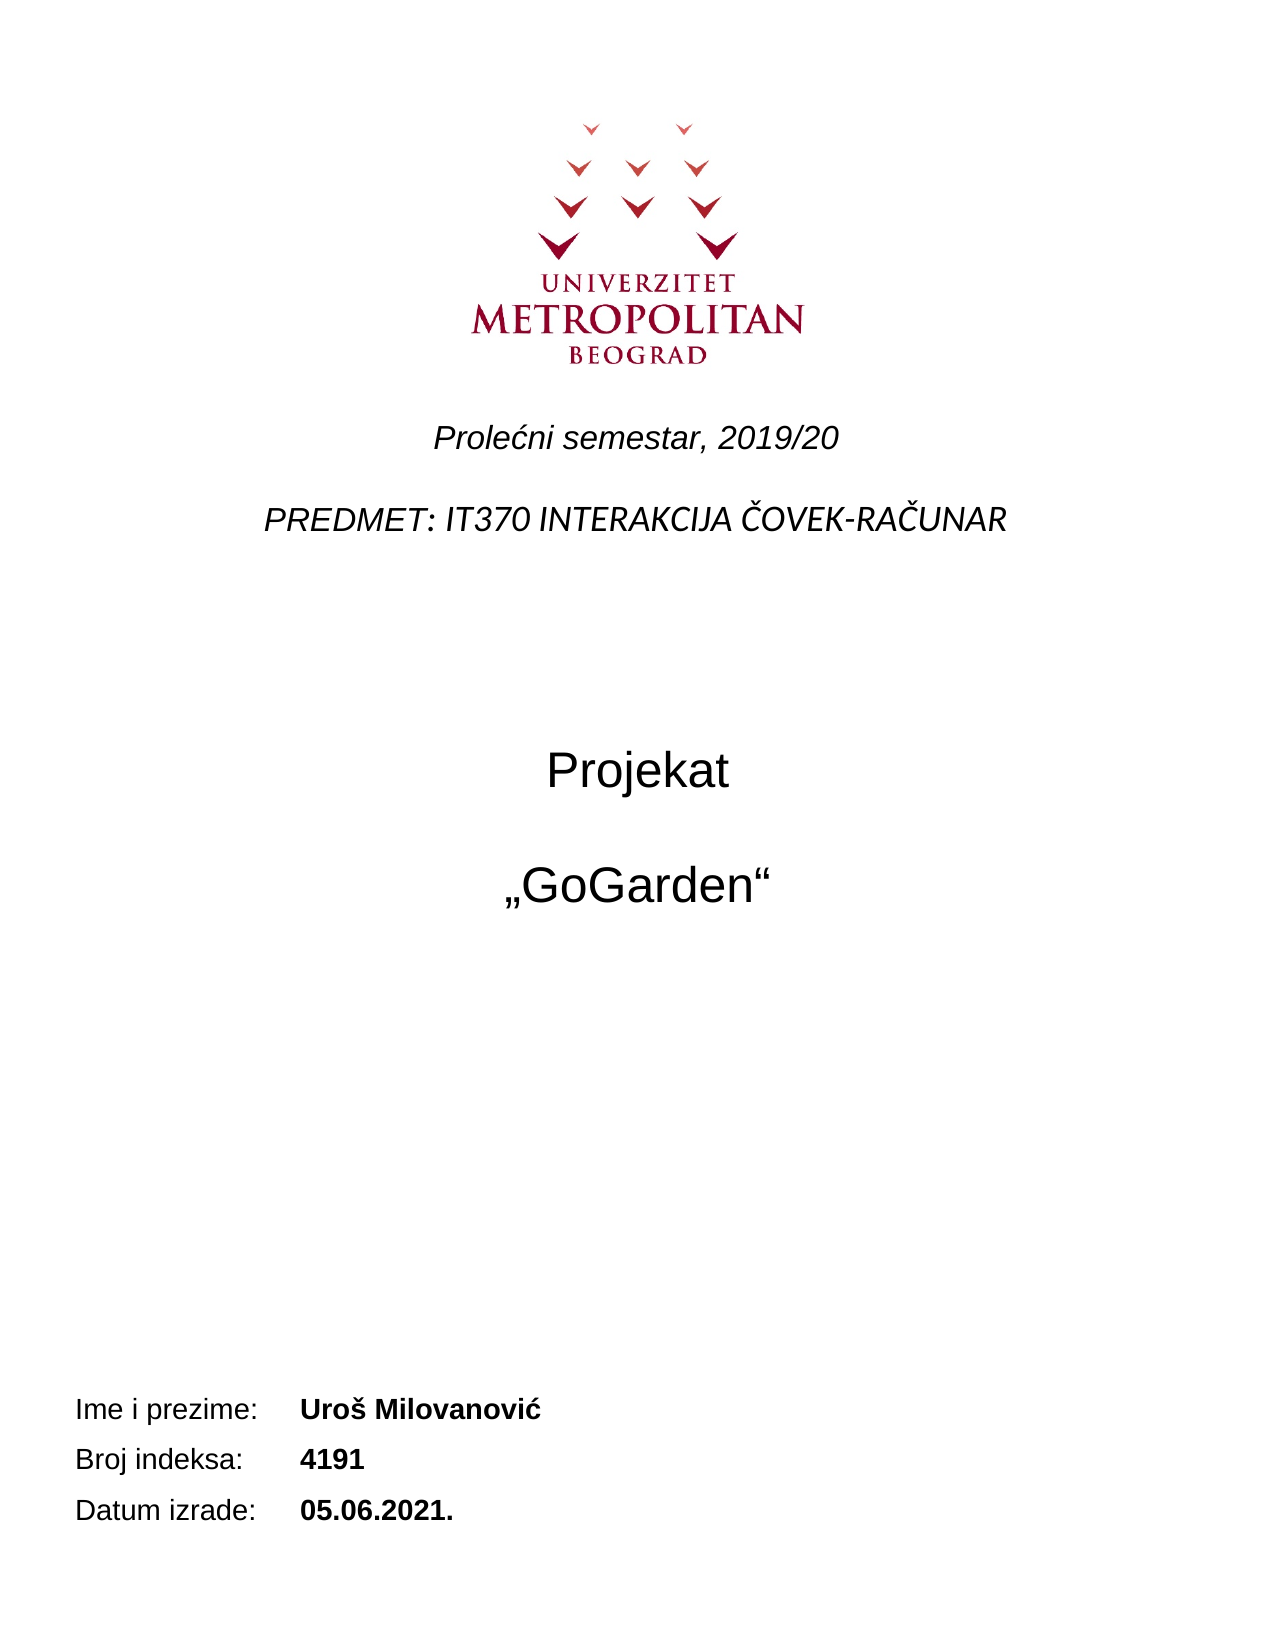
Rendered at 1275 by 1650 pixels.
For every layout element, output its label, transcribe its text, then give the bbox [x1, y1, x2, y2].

text „GoGarden“ [75, 855, 1200, 913]
text Datum izrade: 05.06.2021. [75, 1492, 1200, 1526]
text Broj indeksa: 4191 [75, 1442, 1200, 1476]
text Prolećni semestar, 2019/20 [75, 418, 1200, 456]
text Ime i prezime: Uroš Milovanović [75, 1392, 1200, 1425]
text PREDMET: IT370 INTERAKCIJA ČOVEK-RAČUNAR [75, 495, 1200, 541]
picture [438, 75, 837, 400]
text Projekat [75, 740, 1200, 798]
